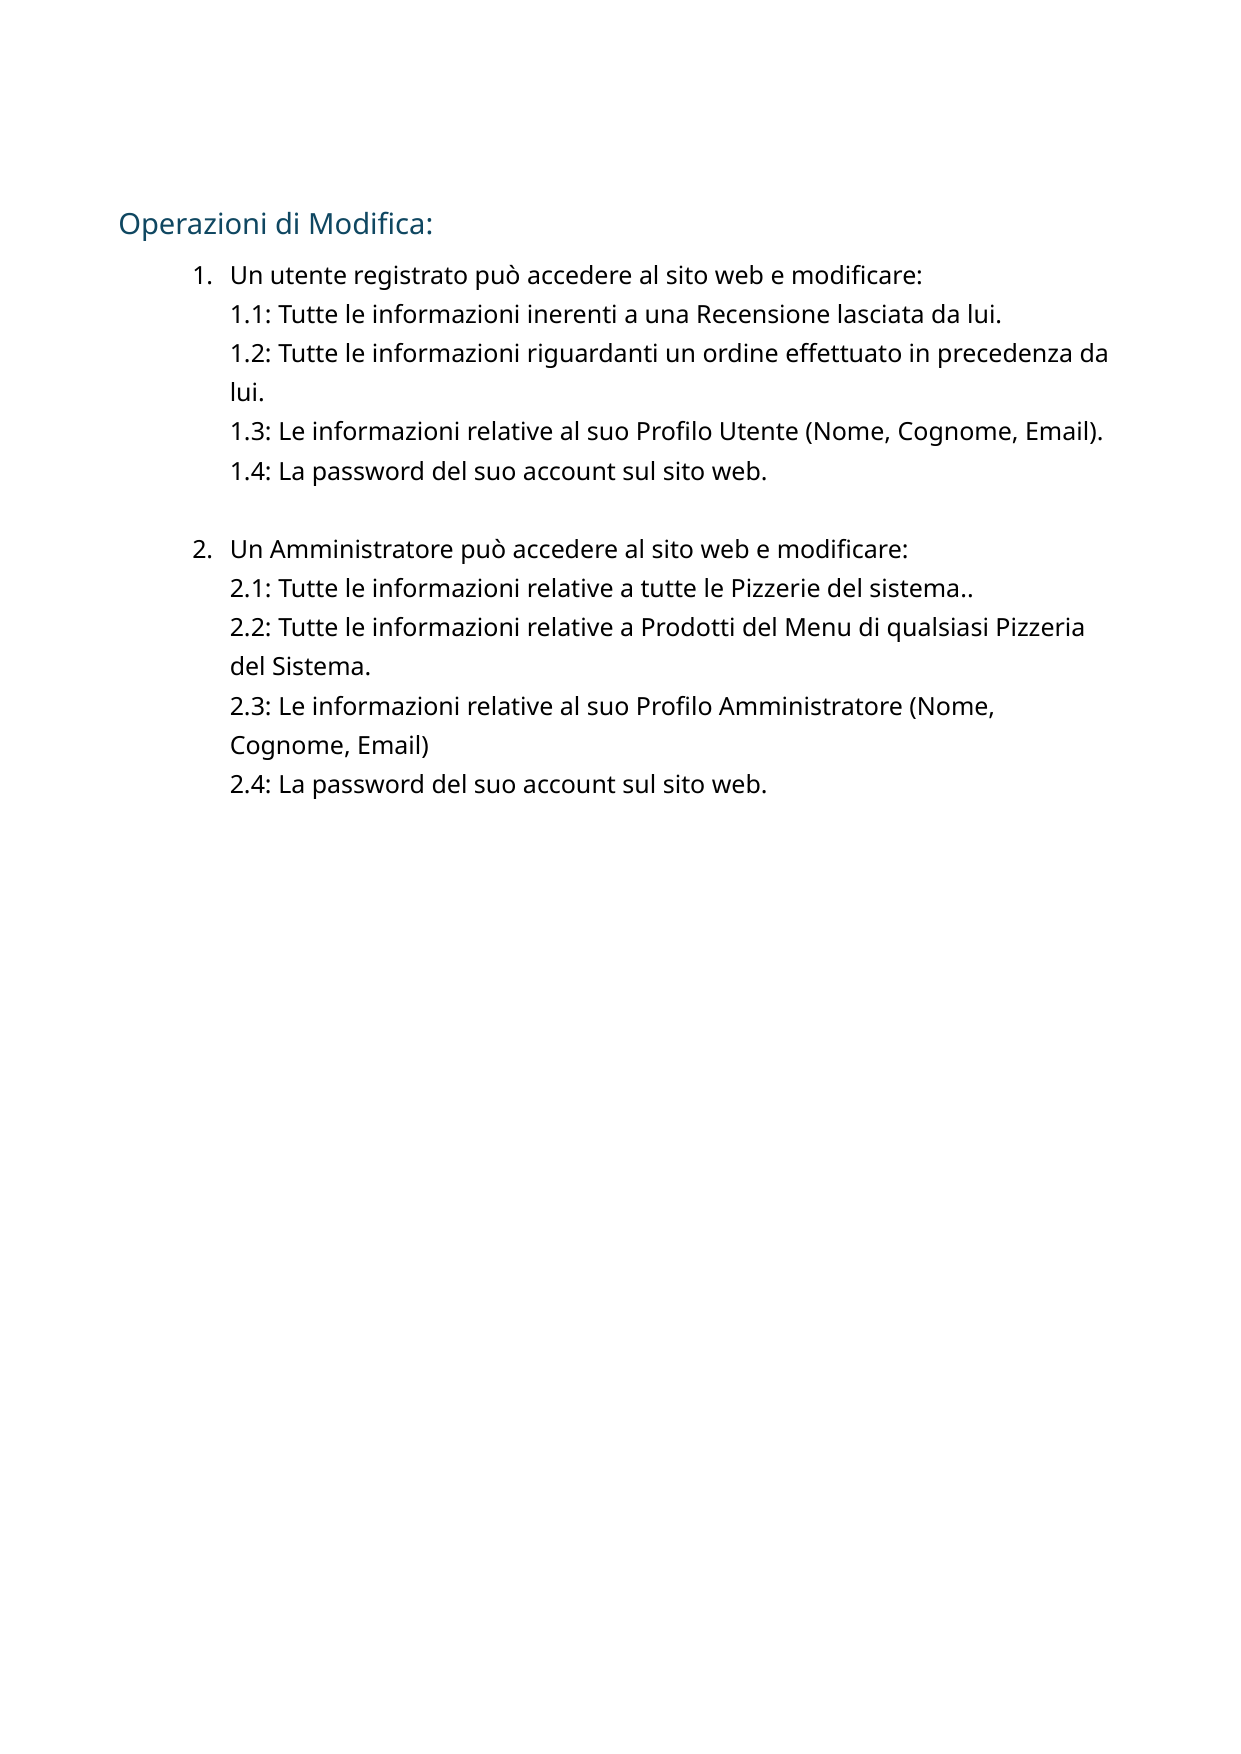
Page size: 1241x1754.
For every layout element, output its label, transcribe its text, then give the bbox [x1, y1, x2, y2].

list 1.3: Le informazioni relative al suo Profilo Utente (Nome, Cognome, Email). [229, 414, 1122, 448]
list 2.4: La password del suo account sul sito web. [229, 767, 1122, 801]
list 1.1: Tutte le informazioni inerenti a una Recensione lasciata da lui. [229, 297, 1122, 331]
list 2.2: Tutte le informazioni relative a Prodotti del Menu di qualsiasi Pizzeria del Sistema. [229, 610, 1122, 683]
list Un utente registrato può accedere al sito web e modificare: [192, 257, 1122, 291]
list Un Amministratore può accedere al sito web e modificare: [192, 532, 1122, 566]
list 2.1: Tutte le informazioni relative a tutte le Pizzerie del sistema.. [229, 571, 1122, 605]
subtitle Operazioni di Modifica: [118, 203, 1122, 243]
list 2.3: Le informazioni relative al suo Profilo Amministratore (Nome, Cognome, Email) [229, 688, 1122, 761]
list 1.2: Tutte le informazioni riguardanti un ordine effettuato in precedenza da lui. [229, 336, 1122, 409]
list 1.4: La password del suo account sul sito web. [229, 453, 1122, 487]
